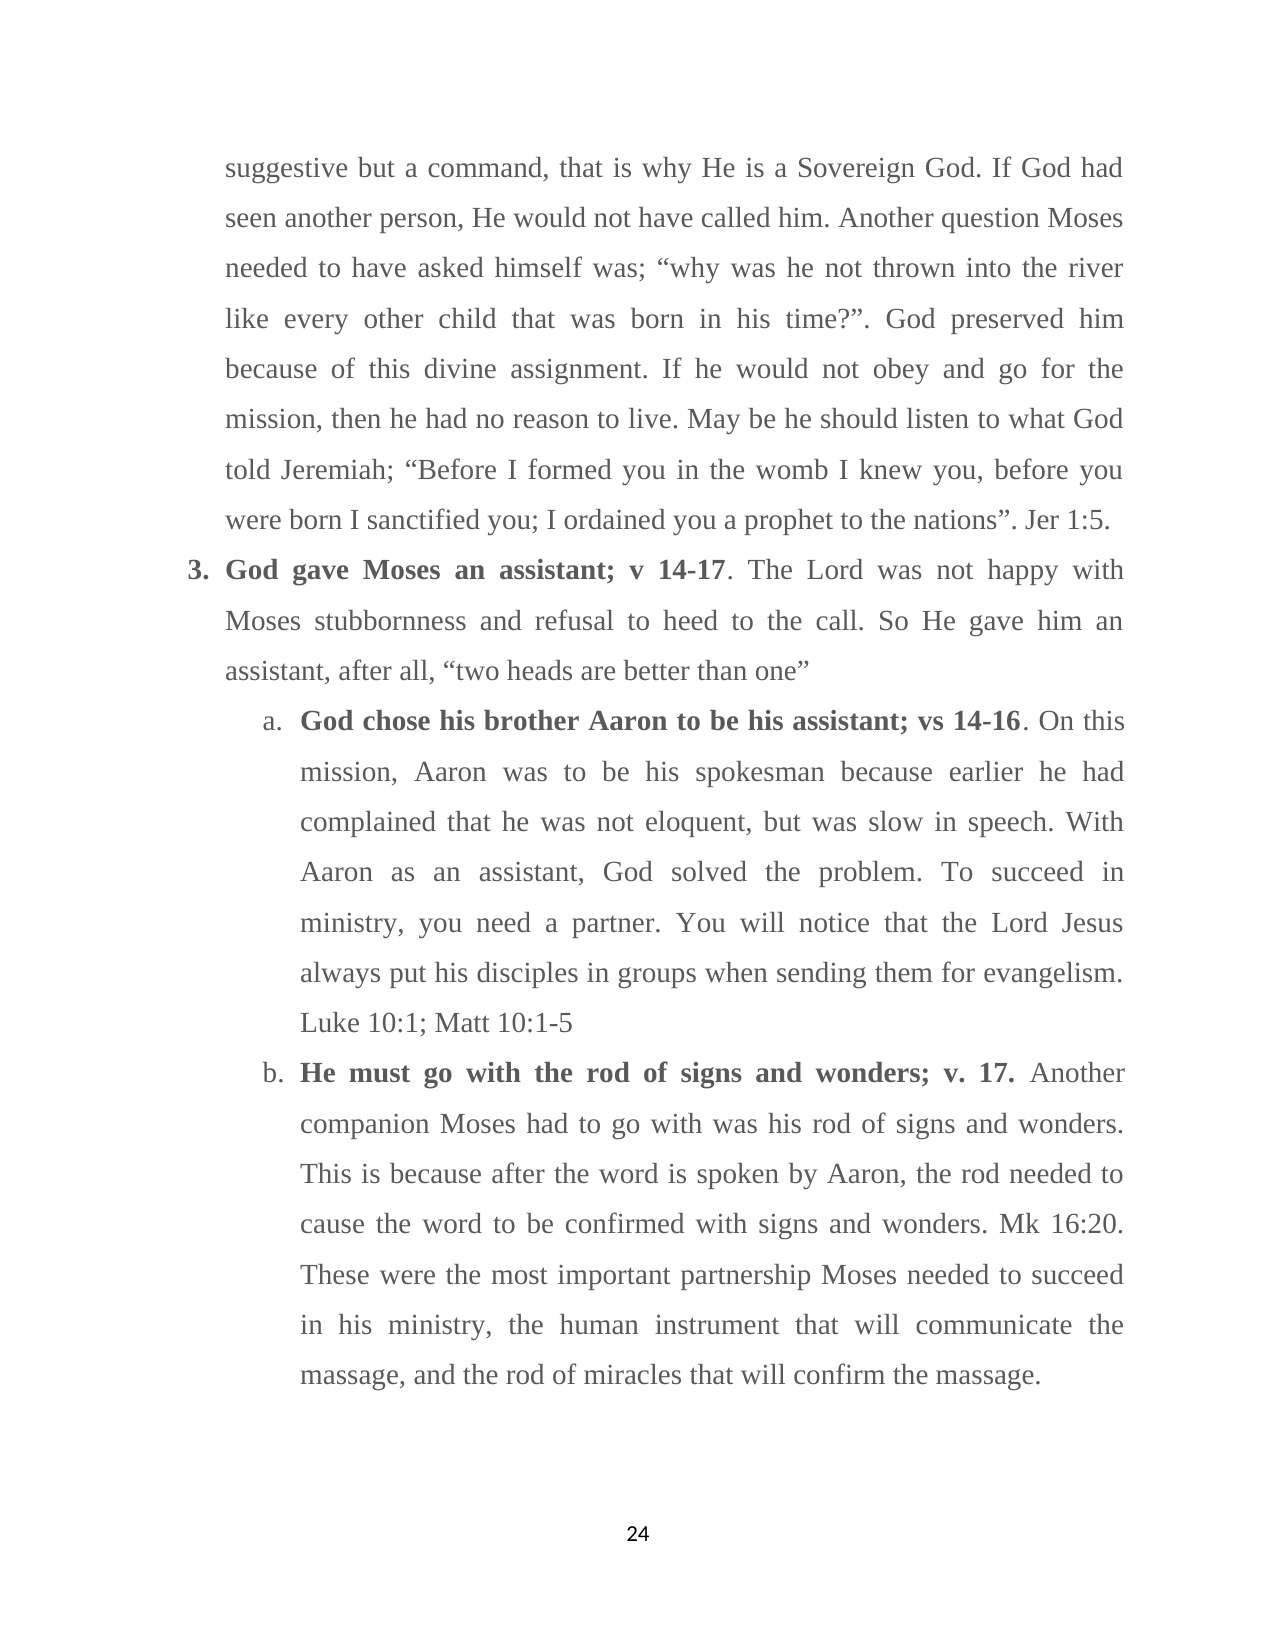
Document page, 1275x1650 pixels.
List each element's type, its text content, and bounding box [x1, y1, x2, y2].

list God gave Moses an assistant; v 14-17. The Lord was not happy with Moses stubbornness and refusal to heed to the call. So He gave him an assistant, after all, “two heads are better than one” [187, 552, 1125, 687]
list God chose his brother Aaron to be his assistant; vs 14-16. On this mission, Aaron was to be his spokesman because earlier he had complained that he was not eloquent, but was slow in speech. With Aaron as an assistant, God solved the problem. To succeed in ministry, you need a partner. You will notice that the Lord Jesus always put his disciples in groups when sending them for evangelism. Luke 10:1; Matt 10:1-5 [262, 703, 1125, 1039]
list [187, 150, 1125, 536]
list He must go with the rod of signs and wonders; v. 17. Another companion Moses had to go with was his rod of signs and wonders. This is because after the word is spoken by Aaron, the rod needed to cause the word to be confirmed with signs and wonders. Mk 16:20. These were the most important partnership Moses needed to succeed in his ministry, the human instrument that will communicate the massage, and the rod of miracles that will confirm the massage. [262, 1056, 1125, 1391]
